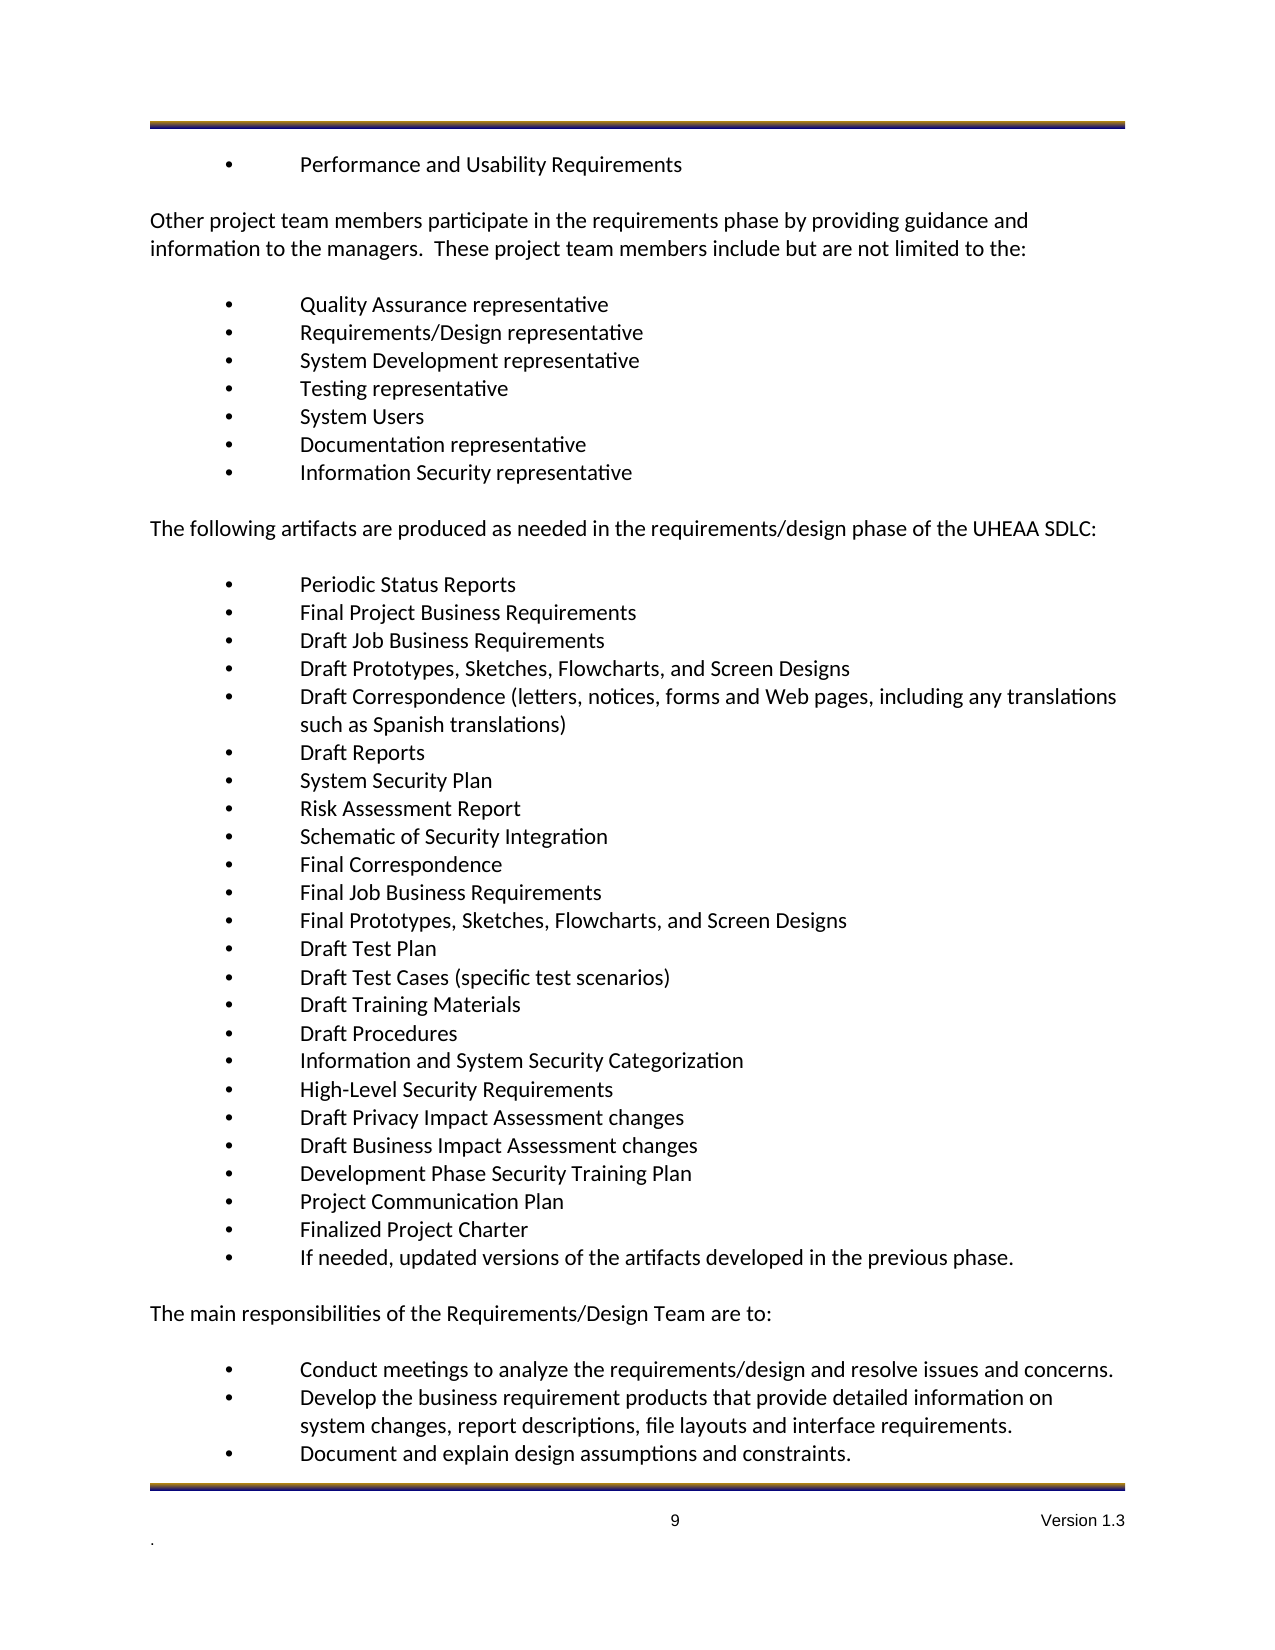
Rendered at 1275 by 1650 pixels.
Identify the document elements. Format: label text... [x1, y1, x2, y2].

list Draft Test Plan [225, 934, 1125, 963]
list Information Security representative [225, 458, 1125, 486]
text Other project team members participate in the requirements phase by providing guidance and information to the managers. These project team members include but are not limited to the: [150, 206, 1125, 262]
list Finalized Project Charter [225, 1215, 1125, 1243]
list Quality Assurance representative [225, 290, 1125, 318]
list Development Phase Security Training Plan [225, 1159, 1125, 1187]
list Risk Assessment Report [225, 794, 1125, 822]
list Requirements/Design representative [225, 318, 1125, 346]
list Draft Business Impact Assessment changes [225, 1131, 1125, 1159]
list System Users [225, 402, 1125, 430]
list Final Prototypes, Sketches, Flowcharts, and Screen Designs [225, 907, 1125, 934]
list Project Communication Plan [225, 1187, 1125, 1215]
list Conduct meetings to analyze the requirements/design and resolve issues and concerns. [225, 1355, 1125, 1383]
list Develop the business requirement products that provide detailed information on system changes, report descriptions, file layouts and interface requirements. [225, 1383, 1125, 1439]
list Draft Job Business Requirements [225, 626, 1125, 654]
list Performance and Usability Requirements [225, 150, 1125, 178]
list Final Project Business Requirements [225, 598, 1125, 626]
list Draft Procedures [225, 1019, 1125, 1047]
list Final Job Business Requirements [225, 878, 1125, 907]
list Document and explain design assumptions and constraints. [225, 1439, 1125, 1467]
list Periodic Status Reports [225, 570, 1125, 598]
list Final Correspondence [225, 851, 1125, 878]
list Draft Correspondence (letters, notices, forms and Web pages, including any translations such as Spanish translations) [225, 682, 1125, 738]
list System Security Plan [225, 766, 1125, 794]
list Draft Training Materials [225, 991, 1125, 1019]
list Draft Privacy Impact Assessment changes [225, 1103, 1125, 1131]
list Documentation representative [225, 430, 1125, 458]
list Draft Prototypes, Sketches, Flowcharts, and Screen Designs [225, 654, 1125, 682]
list High-Level Security Requirements [225, 1075, 1125, 1103]
text The main responsibilities of the Requirements/Design Team are to: [150, 1299, 1125, 1327]
list Draft Reports [225, 738, 1125, 766]
list Schematic of Security Integration [225, 822, 1125, 851]
list System Development representative [225, 346, 1125, 374]
list Testing representative [225, 374, 1125, 402]
text The following artifacts are produced as needed in the requirements/design phase of the UHEAA SDLC: [150, 514, 1125, 542]
list Draft Test Cases (specific test scenarios) [225, 963, 1125, 991]
list Information and System Security Categorization [225, 1047, 1125, 1075]
list If needed, updated versions of the artifacts developed in the previous phase. [225, 1243, 1125, 1271]
